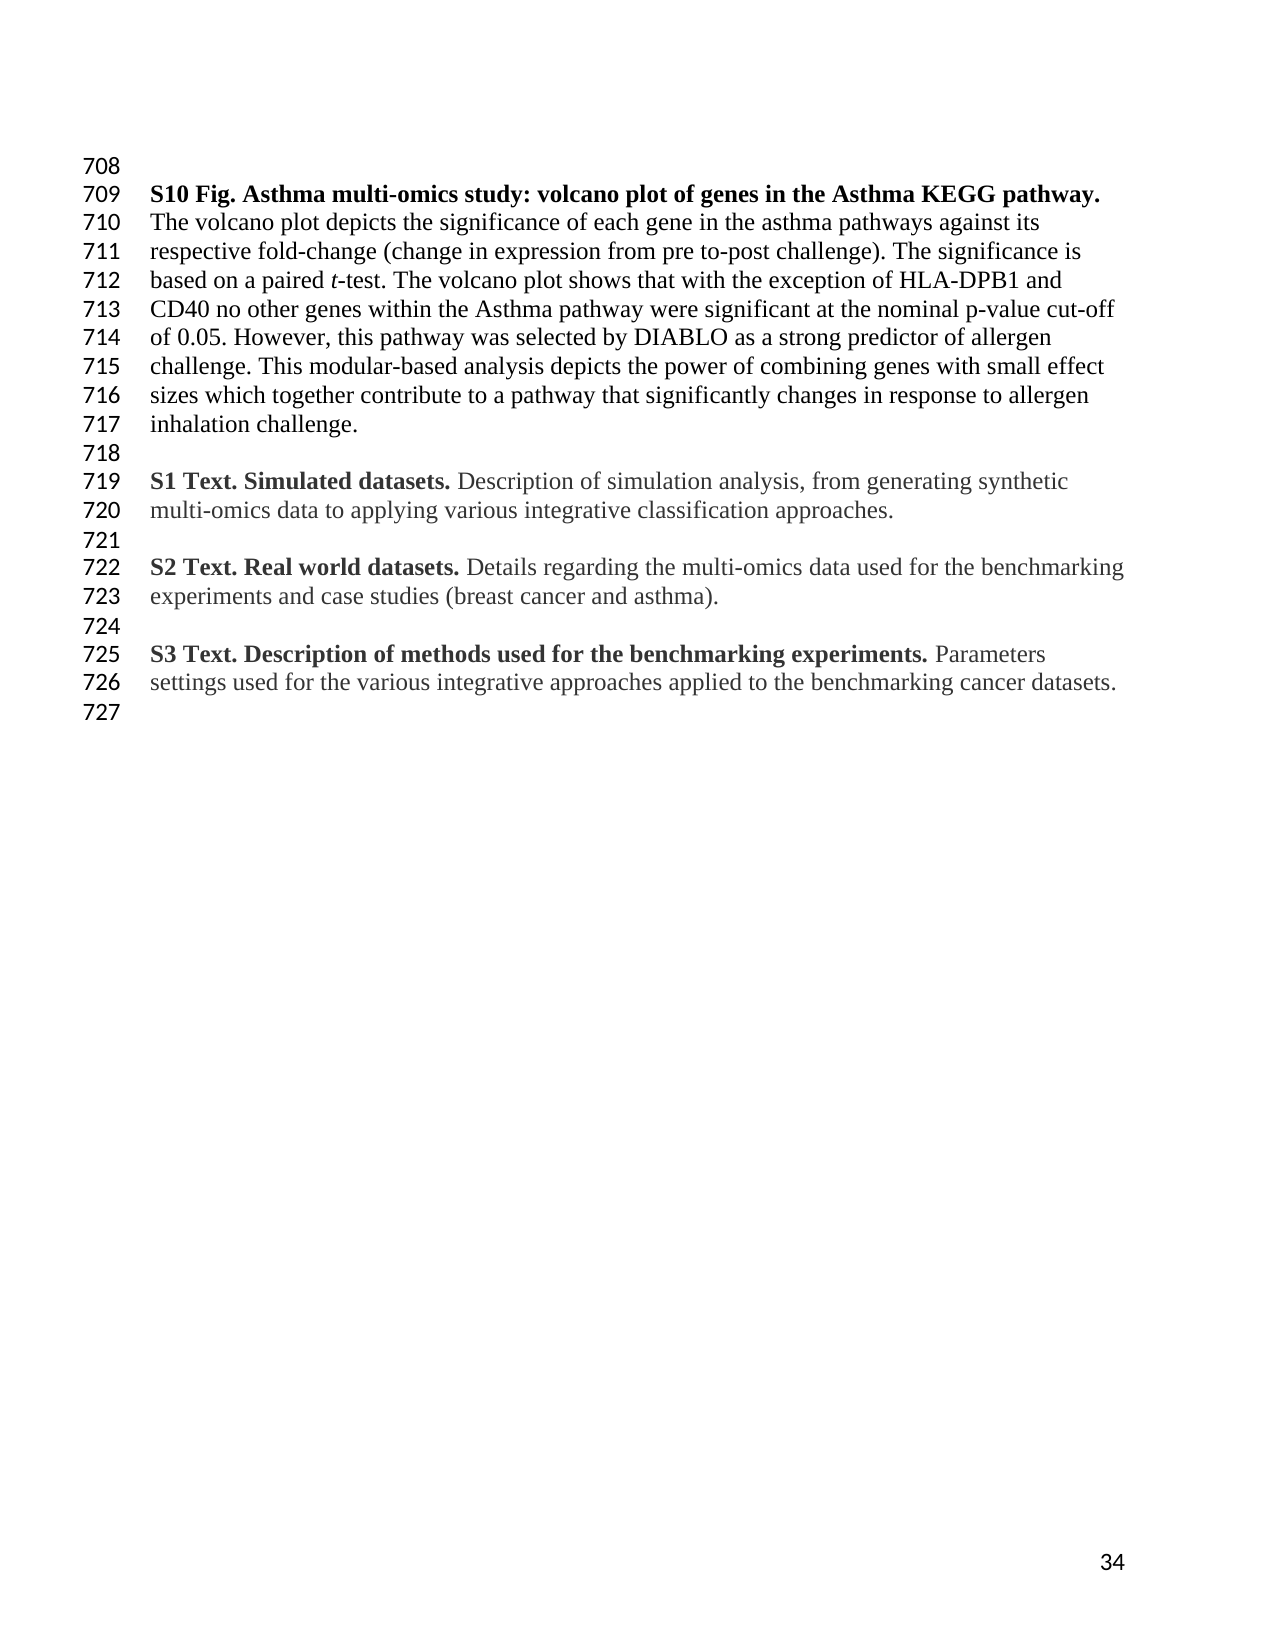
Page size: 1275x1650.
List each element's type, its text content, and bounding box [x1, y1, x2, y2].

text S10 Fig. Asthma multi-omics study: volcano plot of genes in the Asthma KEGG pathway. The volcano plot depicts the significance of each gene in the asthma pathways against its respective fold-change (change in expression from pre to-post challenge). The significance is based on a paired t-test. The volcano plot shows that with the exception of HLA-DPB1 and CD40 no other genes within the Asthma pathway were significant at the nominal p-value cut-off of 0.05. However, this pathway was selected by DIABLO as a strong predictor of allergen challenge. This modular-based analysis depicts the power of combining genes with small effect sizes which together contribute to a pathway that significantly changes in response to allergen inhalation challenge. [150, 179, 1125, 437]
text S2 Text. Real world datasets. Details regarding the multi-omics data used for the benchmarking experiments and case studies (breast cancer and asthma). [150, 552, 1125, 610]
text S3 Text. Description of methods used for the benchmarking experiments. Parameters settings used for the various integrative approaches applied to the benchmarking cancer datasets. [150, 639, 1125, 696]
text S1 Text. Simulated datasets. Description of simulation analysis, from generating synthetic multi-omics data to applying various integrative classification approaches. [150, 466, 1125, 524]
